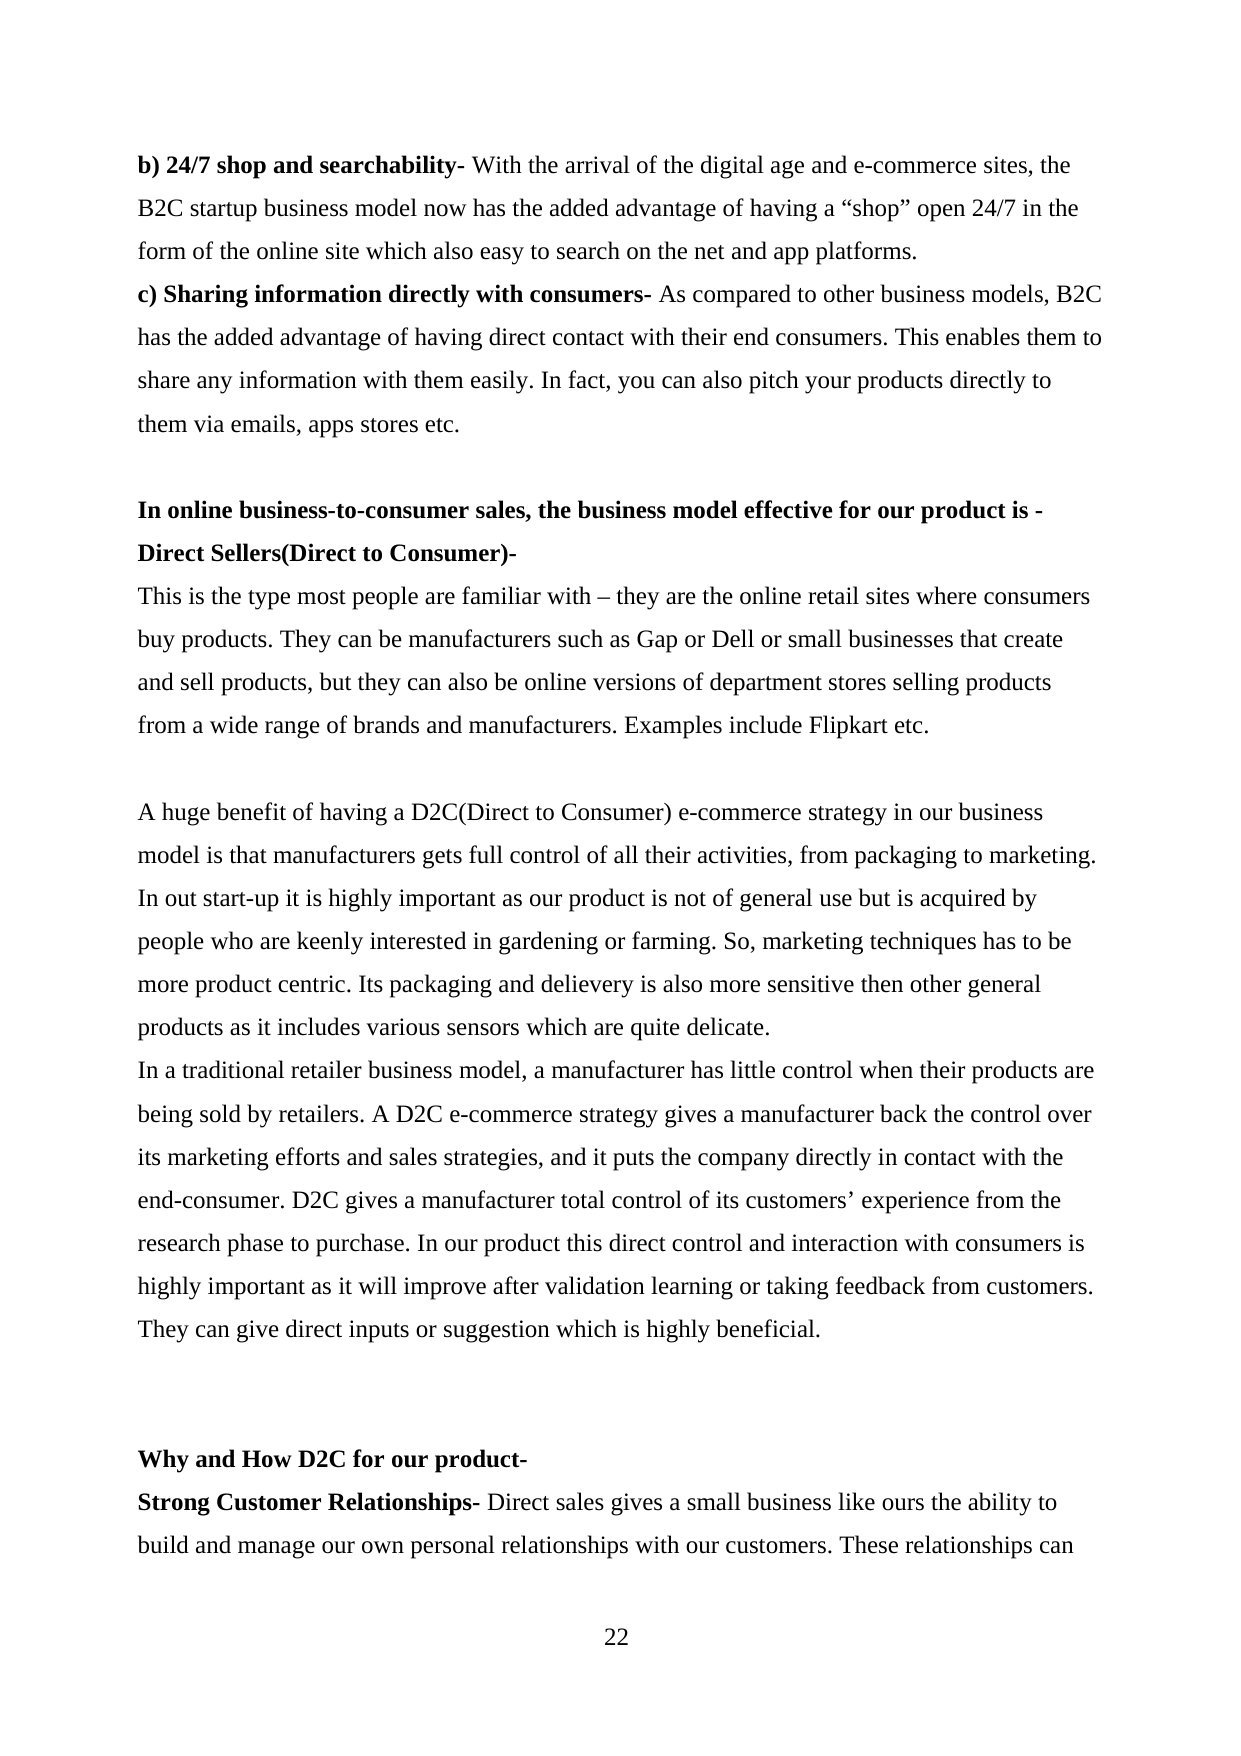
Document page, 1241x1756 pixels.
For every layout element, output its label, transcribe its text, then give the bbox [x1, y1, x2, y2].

text In online business-to-consumer sales, the business model effective for our product is - [137, 495, 1103, 524]
text b) 24/7 shop and searchability- With the arrival of the digital age and e-commerce sites, the B2C startup business model now has the added advantage of having a “shop” open 24/7 in the form of the online site which also easy to search on the net and app platforms. [137, 150, 1103, 265]
text c) Sharing information directly with consumers- As compared to other business models, B2C has the added advantage of having direct contact with their end consumers. This enables them to share any information with them easily. In fact, you can also pitch your products directly to them via emails, apps stores etc. [137, 279, 1103, 437]
text Direct Sellers(Direct to Consumer)- [137, 538, 1103, 567]
text Why and How D2C for our product- [137, 1444, 1103, 1472]
text In a traditional retailer business model, a manufacturer has little control when their products are being sold by retailers. A D2C e-commerce strategy gives a manufacturer back the control over its marketing efforts and sales strategies, and it puts the company directly in contact with the end-consumer. D2C gives a manufacturer total control of its customers’ experience from the research phase to purchase. In our product this direct control and interaction with consumers is highly important as it will improve after validation learning or taking feedback from customers. They can give direct inputs or suggestion which is highly beneficial. [137, 1056, 1103, 1343]
text This is the type most people are familiar with – they are the online retail sites where consumers buy products. They can be manufacturers such as Gap or Dell or small businesses that create and sell products, but they can also be online versions of department stores selling products from a wide range of brands and manufacturers. Examples include Flipkart etc. [137, 581, 1103, 739]
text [137, 1487, 1103, 1559]
text A huge benefit of having a D2C(Direct to Consumer) e-commerce strategy in our business model is that manufacturers gets full control of all their activities, from packaging to marketing. In out start-up it is highly important as our product is not of general use but is acquired by people who are keenly interested in gardening or farming. So, marketing techniques has to be more product centric. Its packaging and delievery is also more sensitive then other general products as it includes various sensors which are quite delicate. [137, 797, 1103, 1041]
